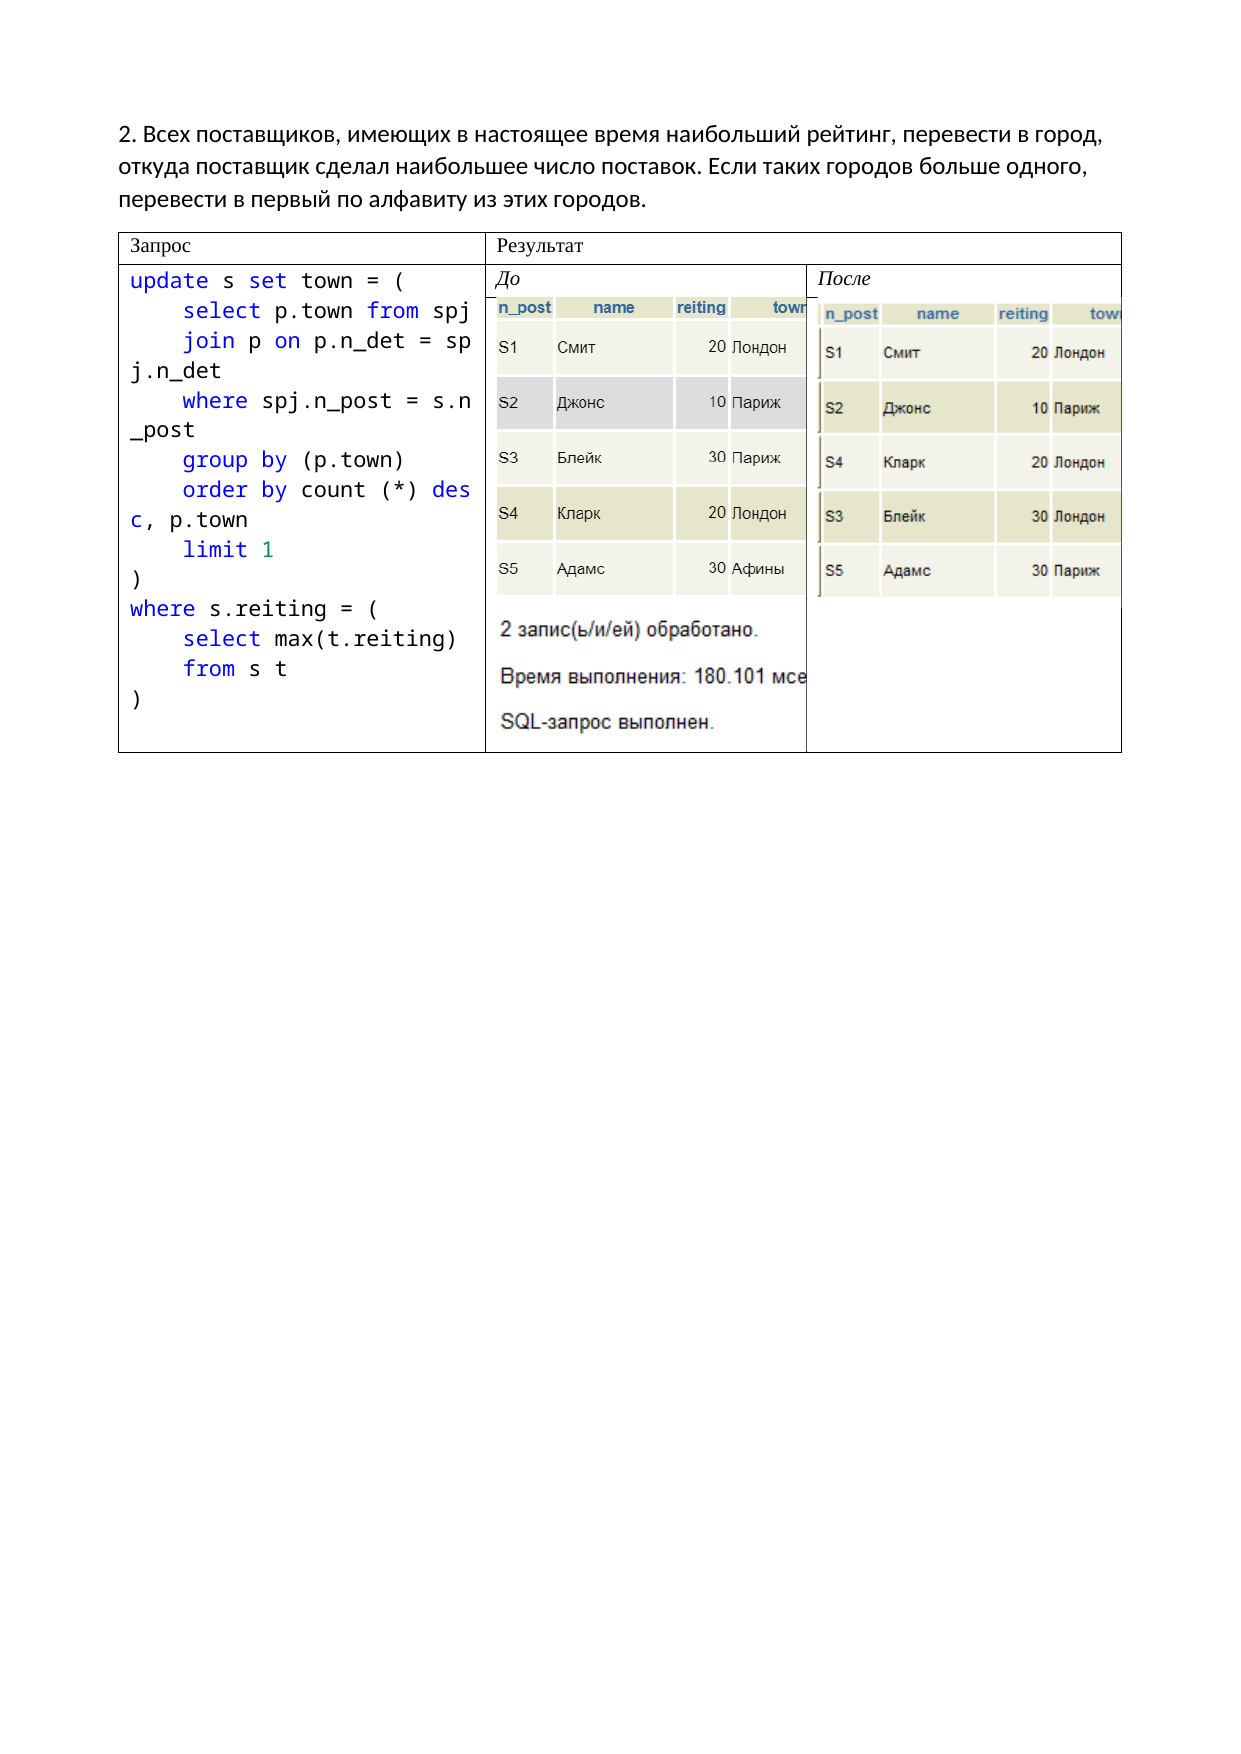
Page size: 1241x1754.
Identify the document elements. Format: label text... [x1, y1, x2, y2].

table_header Запрос [119, 233, 485, 264]
table_cell После [807, 265, 1121, 297]
table_cell [807, 298, 1121, 752]
picture [817, 297, 1122, 608]
table_cell До [486, 265, 806, 297]
table_cell [486, 298, 806, 752]
text 2. Всех поставщиков, имеющих в настоящее время наибольший рейтинг, перевести в город, откуда поставщик сделал наибольшее число поставок. Если таких городов больше одного, перевести в первый по алфавиту из этих городов. [118, 118, 1122, 213]
picture [496, 599, 807, 751]
table_cell update s set town = ( select p.town from spj join p on p.n_det = spj.n_det where spj.n_post = s.n_post group by (p.town) order by count (*) desc, p.town limit 1 ) where s.reiting = ( select max(t.reiting) from s t ) [119, 265, 485, 752]
table_header Результат [486, 233, 1121, 264]
picture [496, 297, 807, 598]
